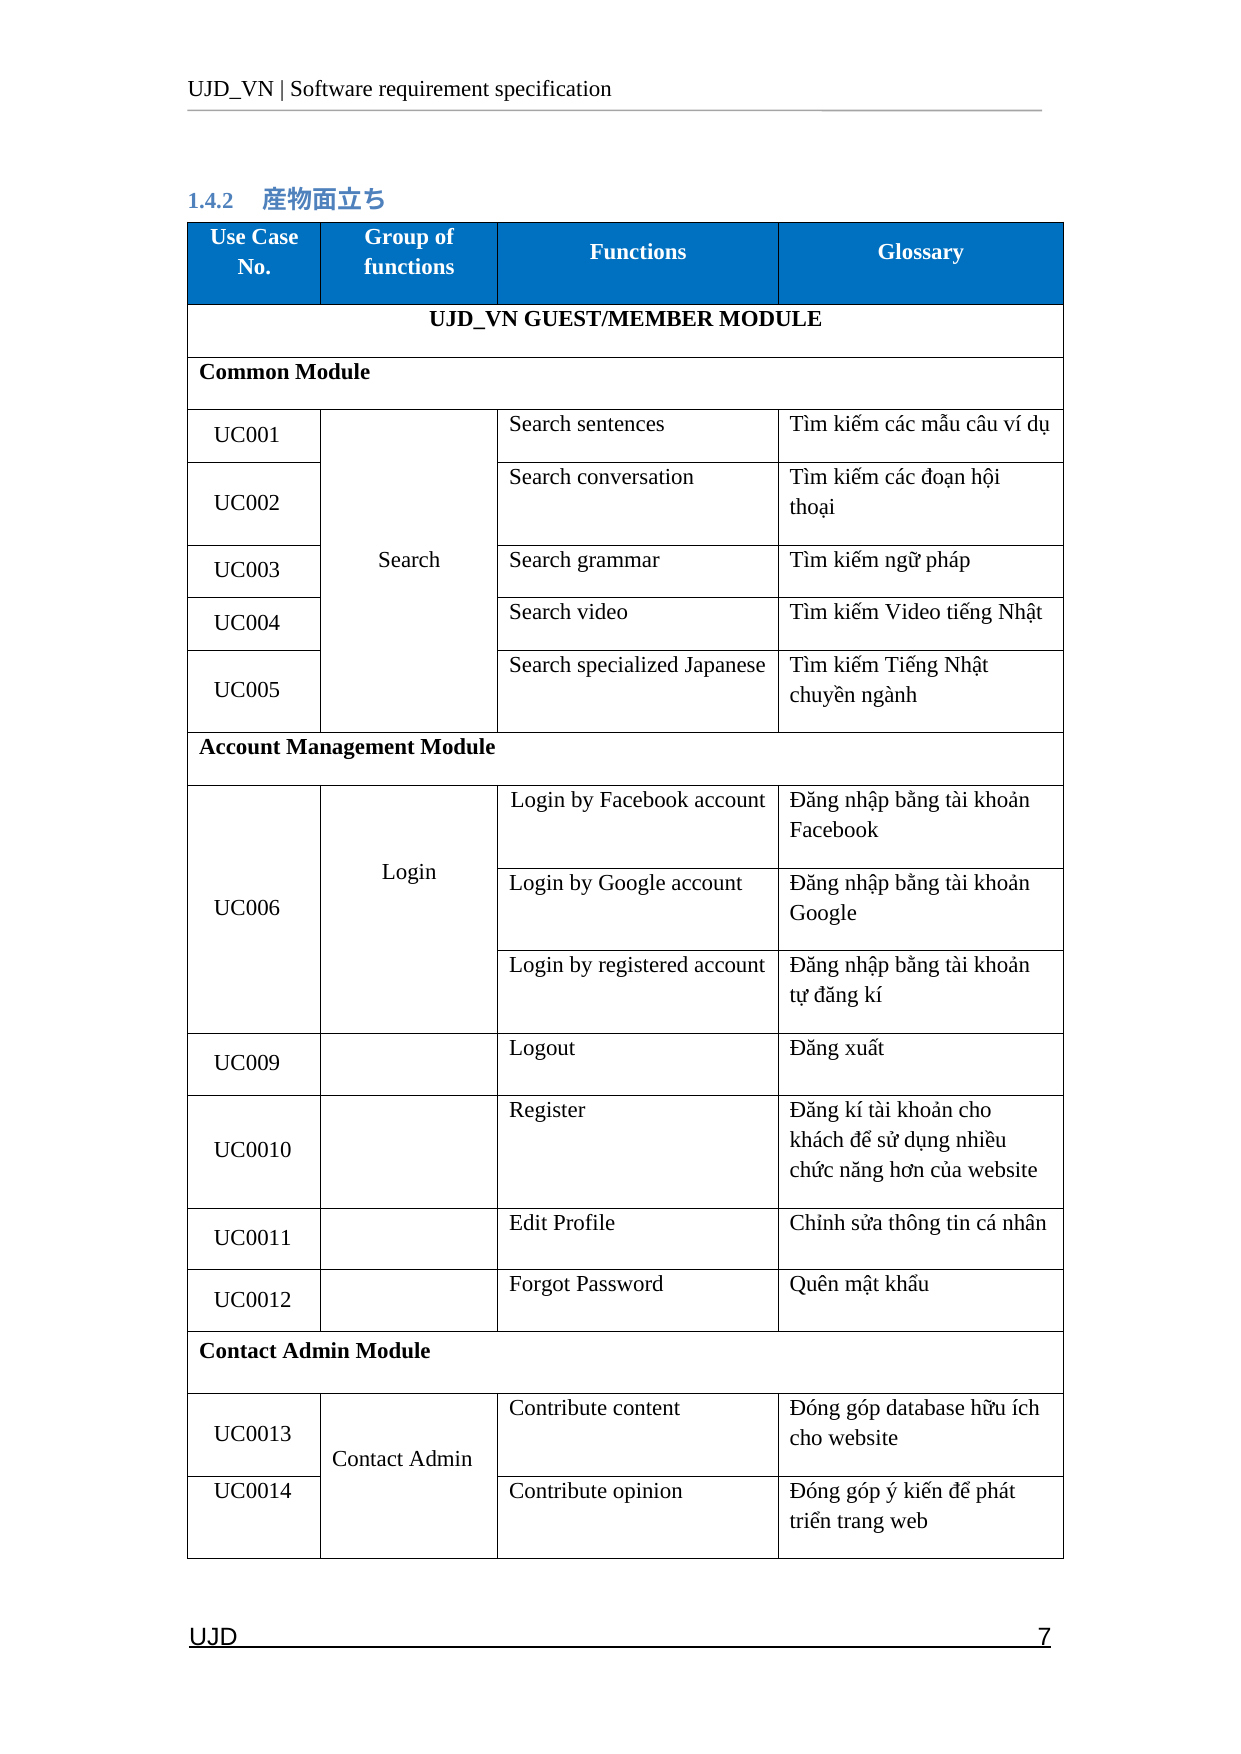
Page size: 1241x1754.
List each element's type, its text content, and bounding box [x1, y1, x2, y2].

table_cell Contribute opinion [498, 1477, 778, 1558]
table_cell Search [321, 410, 497, 732]
table_cell Tìm kiếm các mẫu câu ví dụ [779, 410, 1063, 462]
table_cell Search video [498, 598, 778, 649]
table_cell [321, 1270, 497, 1331]
table_header Group of functions [321, 223, 497, 304]
table_cell [188, 1477, 320, 1558]
table_cell Đăng xuất [779, 1034, 1063, 1095]
table_cell [321, 1096, 497, 1208]
table_header Functions [498, 223, 778, 304]
table_cell UJD_VN GUEST/MEMBER MODULE [188, 305, 1063, 357]
table_cell Đăng nhập bằng tài khoản tự đăng kí [779, 951, 1063, 1033]
table_cell [188, 1394, 320, 1476]
table_cell [188, 786, 320, 1033]
table_cell Quên mật khẩu [779, 1270, 1063, 1331]
table_cell [188, 463, 320, 544]
table_cell Chỉnh sửa thông tin cá nhân [779, 1209, 1063, 1269]
table_cell Đăng nhập bằng tài khoản Google [779, 869, 1063, 950]
table_cell Tìm kiếm các đoạn hội thoại [779, 463, 1063, 544]
table_cell Search specialized Japanese [498, 651, 778, 732]
table_cell Tìm kiếm ngữ pháp [779, 546, 1063, 597]
table_cell Login by Google account [498, 869, 778, 950]
table_cell Login by registered account [498, 951, 778, 1033]
table_cell Forgot Password [498, 1270, 778, 1331]
table_cell [188, 1096, 320, 1208]
table_cell Common Module [188, 358, 1063, 409]
table_cell Contribute content [498, 1394, 778, 1476]
table_cell [321, 1034, 497, 1095]
table_cell [188, 546, 320, 597]
subtitle 産物面立ち [187, 180, 1053, 216]
table_cell [188, 1209, 320, 1269]
table_header Glossary [779, 223, 1063, 304]
table_cell Search sentences [498, 410, 778, 462]
table_cell Search conversation [498, 463, 778, 544]
table_cell Contact Admin [321, 1394, 497, 1558]
table_cell Đóng góp database hữu ích cho website [779, 1394, 1063, 1476]
table_cell [188, 1270, 320, 1331]
table_cell [188, 410, 320, 462]
table_cell Tìm kiếm Video tiếng Nhật [779, 598, 1063, 649]
table_cell [188, 651, 320, 732]
table_cell Logout [498, 1034, 778, 1095]
table_cell Edit Profile [498, 1209, 778, 1269]
table_cell Login [321, 786, 497, 1033]
table_cell Register [498, 1096, 778, 1208]
table_cell Account Management Module [188, 733, 1063, 785]
table_cell Đóng góp ý kiến để phát triển trang web [779, 1477, 1063, 1558]
table_header Use Case No. [188, 223, 320, 304]
table_cell [188, 598, 320, 649]
table_cell Tìm kiếm Tiếng Nhật chuyền ngành [779, 651, 1063, 732]
table_cell Đăng kí tài khoản cho khách để sử dụng nhiều chức năng hơn của website [779, 1096, 1063, 1208]
table_cell [188, 1034, 320, 1095]
table_cell [321, 1209, 497, 1269]
table_cell Contact Admin Module [188, 1332, 1063, 1393]
table_cell Login by Facebook account [498, 786, 778, 867]
table_cell Search grammar [498, 546, 778, 597]
table_cell Đăng nhập bằng tài khoản Facebook [779, 786, 1063, 867]
